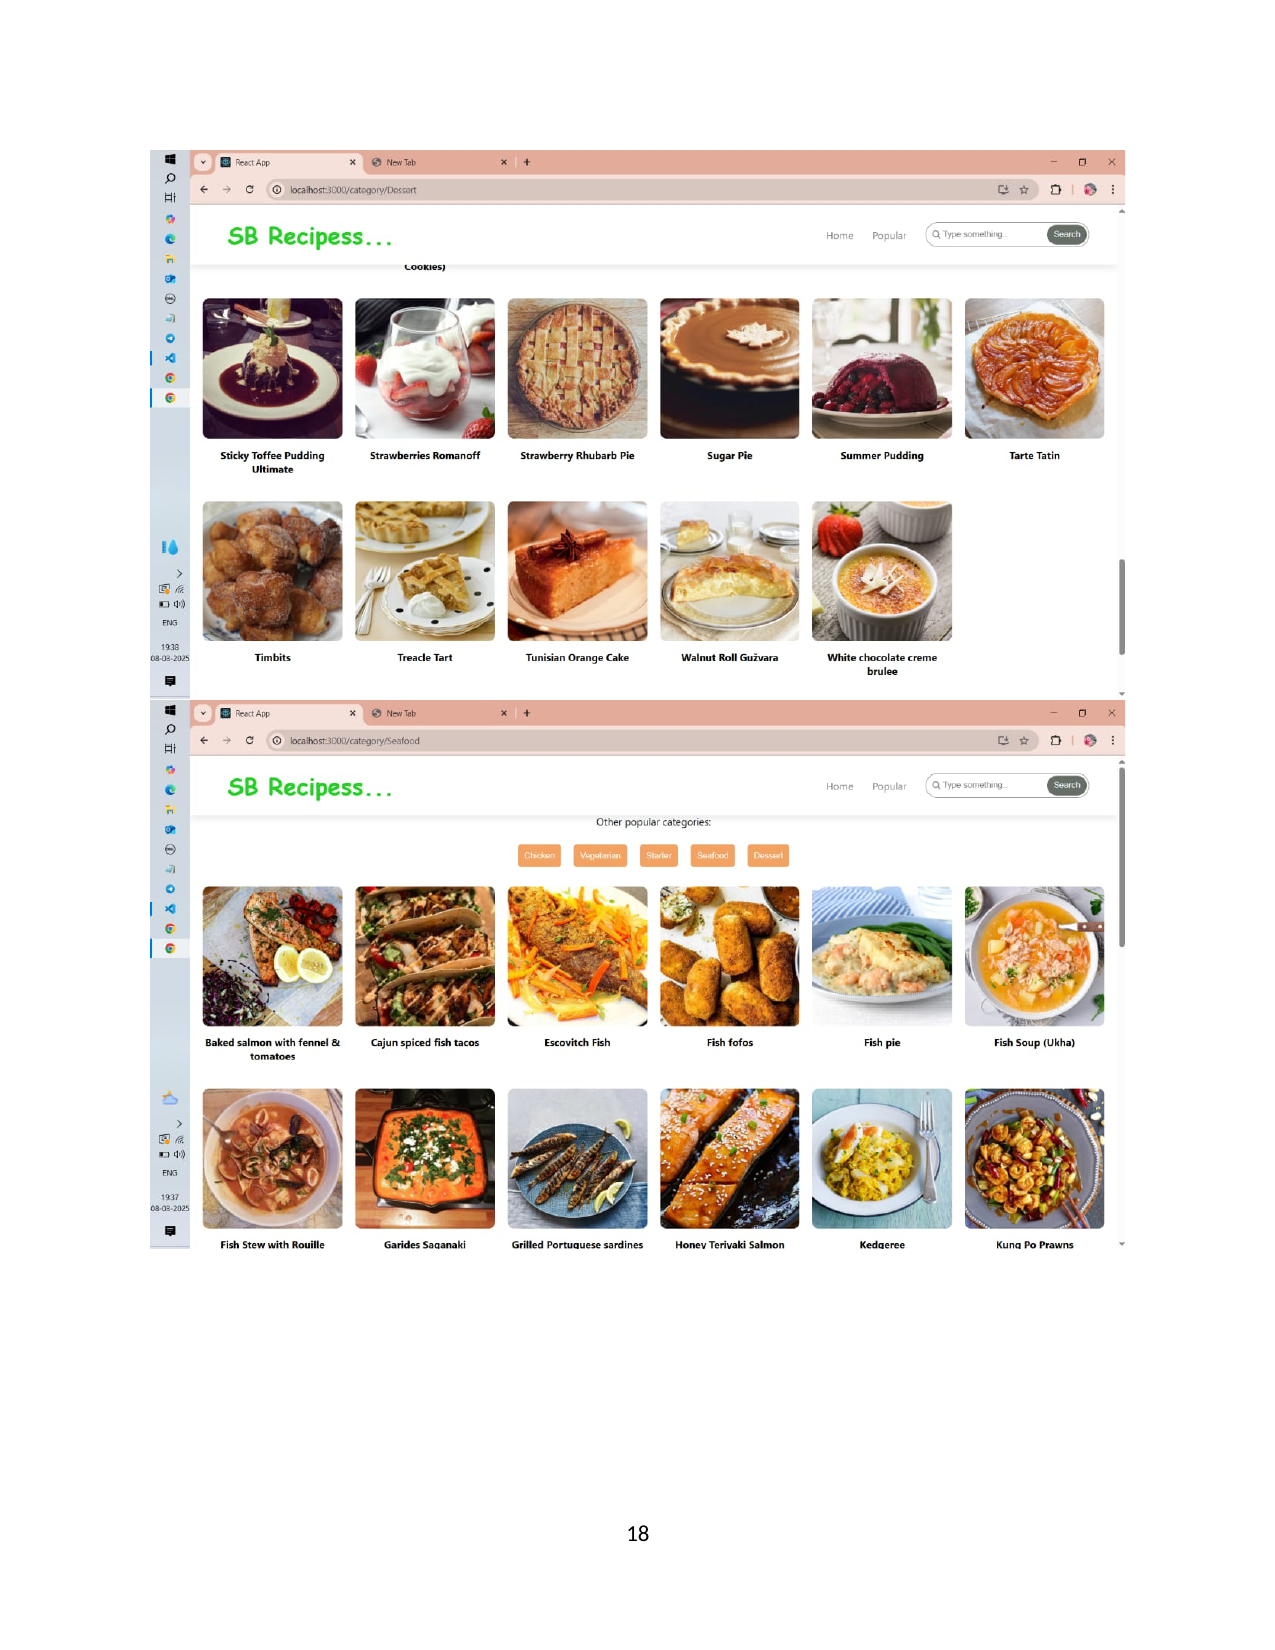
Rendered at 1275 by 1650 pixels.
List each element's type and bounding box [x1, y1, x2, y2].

picture [150, 700, 1125, 1249]
picture [150, 150, 1125, 699]
